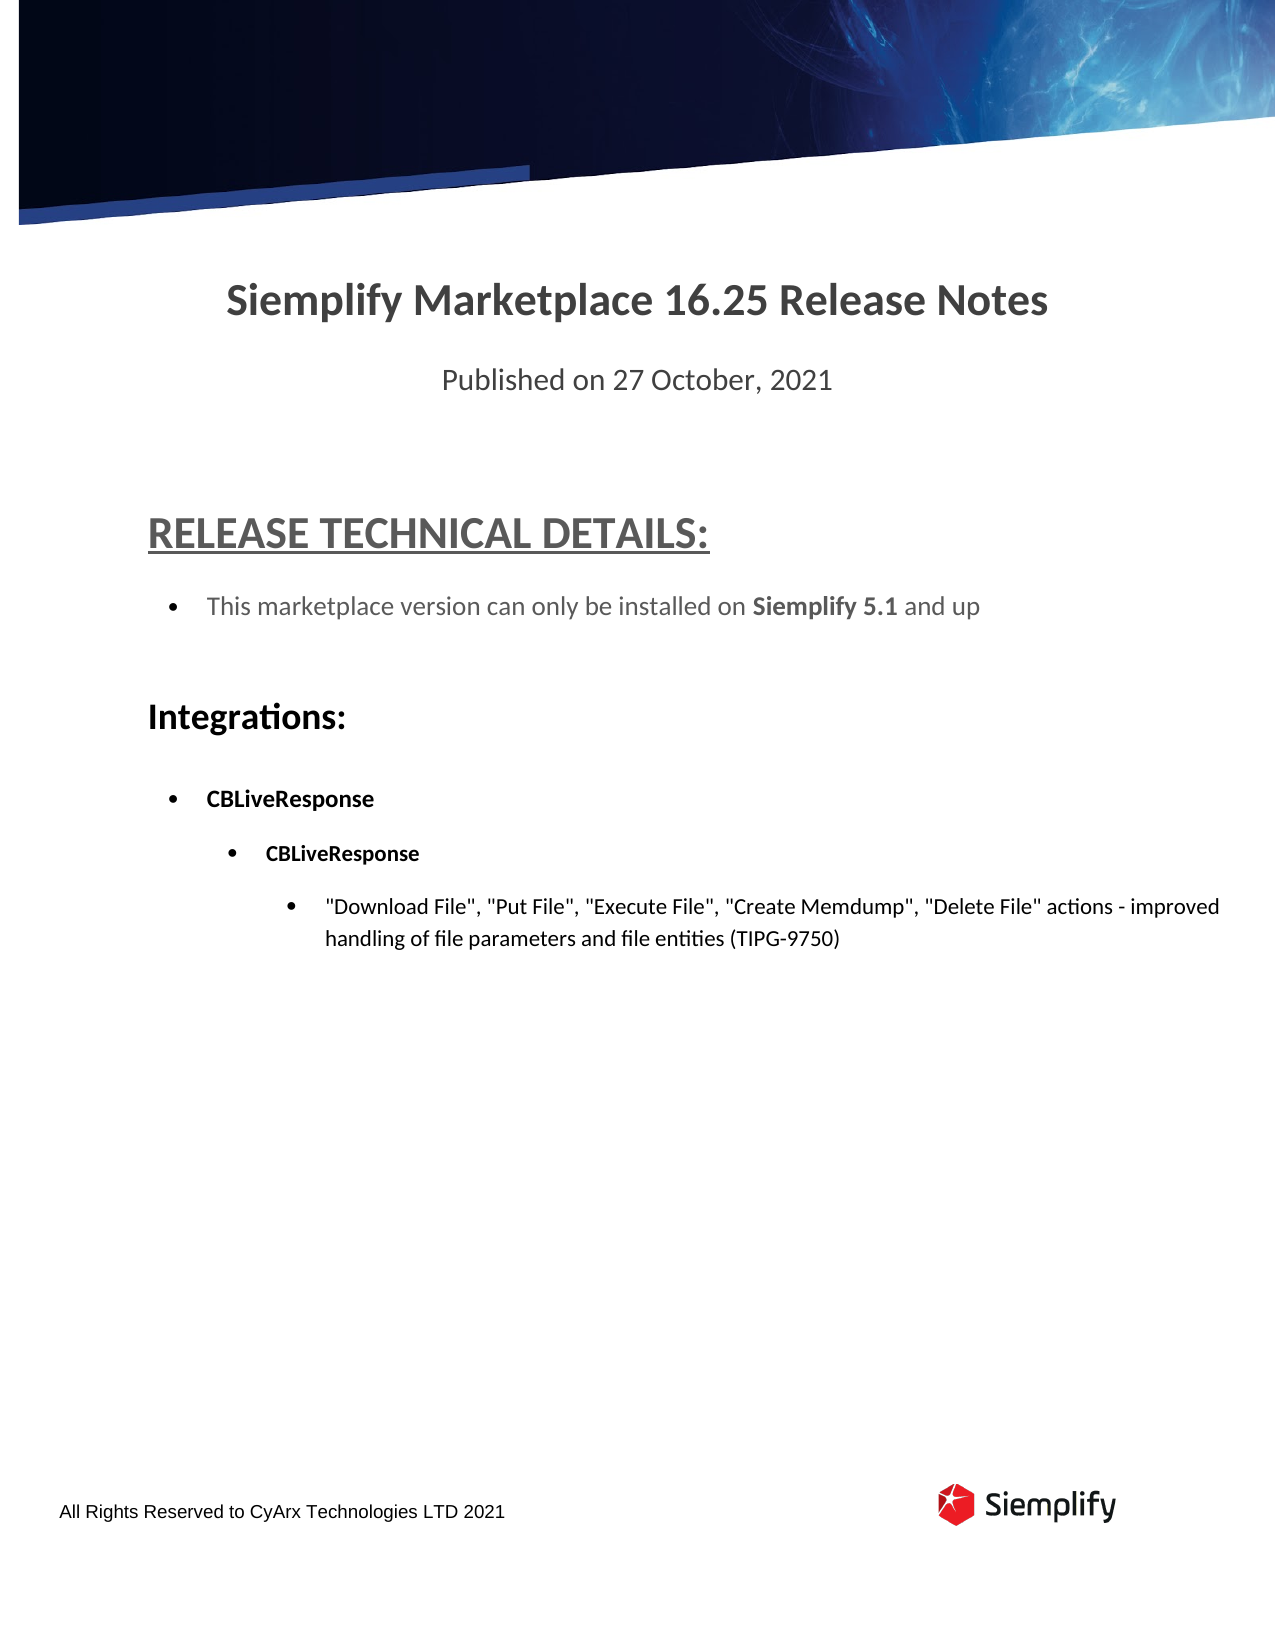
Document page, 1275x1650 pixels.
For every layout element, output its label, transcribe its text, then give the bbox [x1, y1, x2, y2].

text Integrations: [148, 693, 1275, 739]
picture [18, 0, 1275, 225]
list CBLiveResponse [169, 783, 1275, 814]
list "Download File", "Put File", "Execute File", "Create Memdump", "Delete File" actions - improved handling of file parameters and file entities (TIPG-9750) [287, 892, 1275, 952]
text RELEASE TECHNICAL DETAILS: [148, 503, 1275, 559]
text Published on 27 October, 2021 [0, 360, 1275, 398]
text Siemplify Marketplace 16.25 Release Notes [0, 271, 1275, 326]
picture [938, 1484, 1116, 1526]
list This marketplace version can only be installed on Siemplify 5.1 and up [169, 589, 1275, 622]
list CBLiveResponse [228, 839, 1275, 867]
